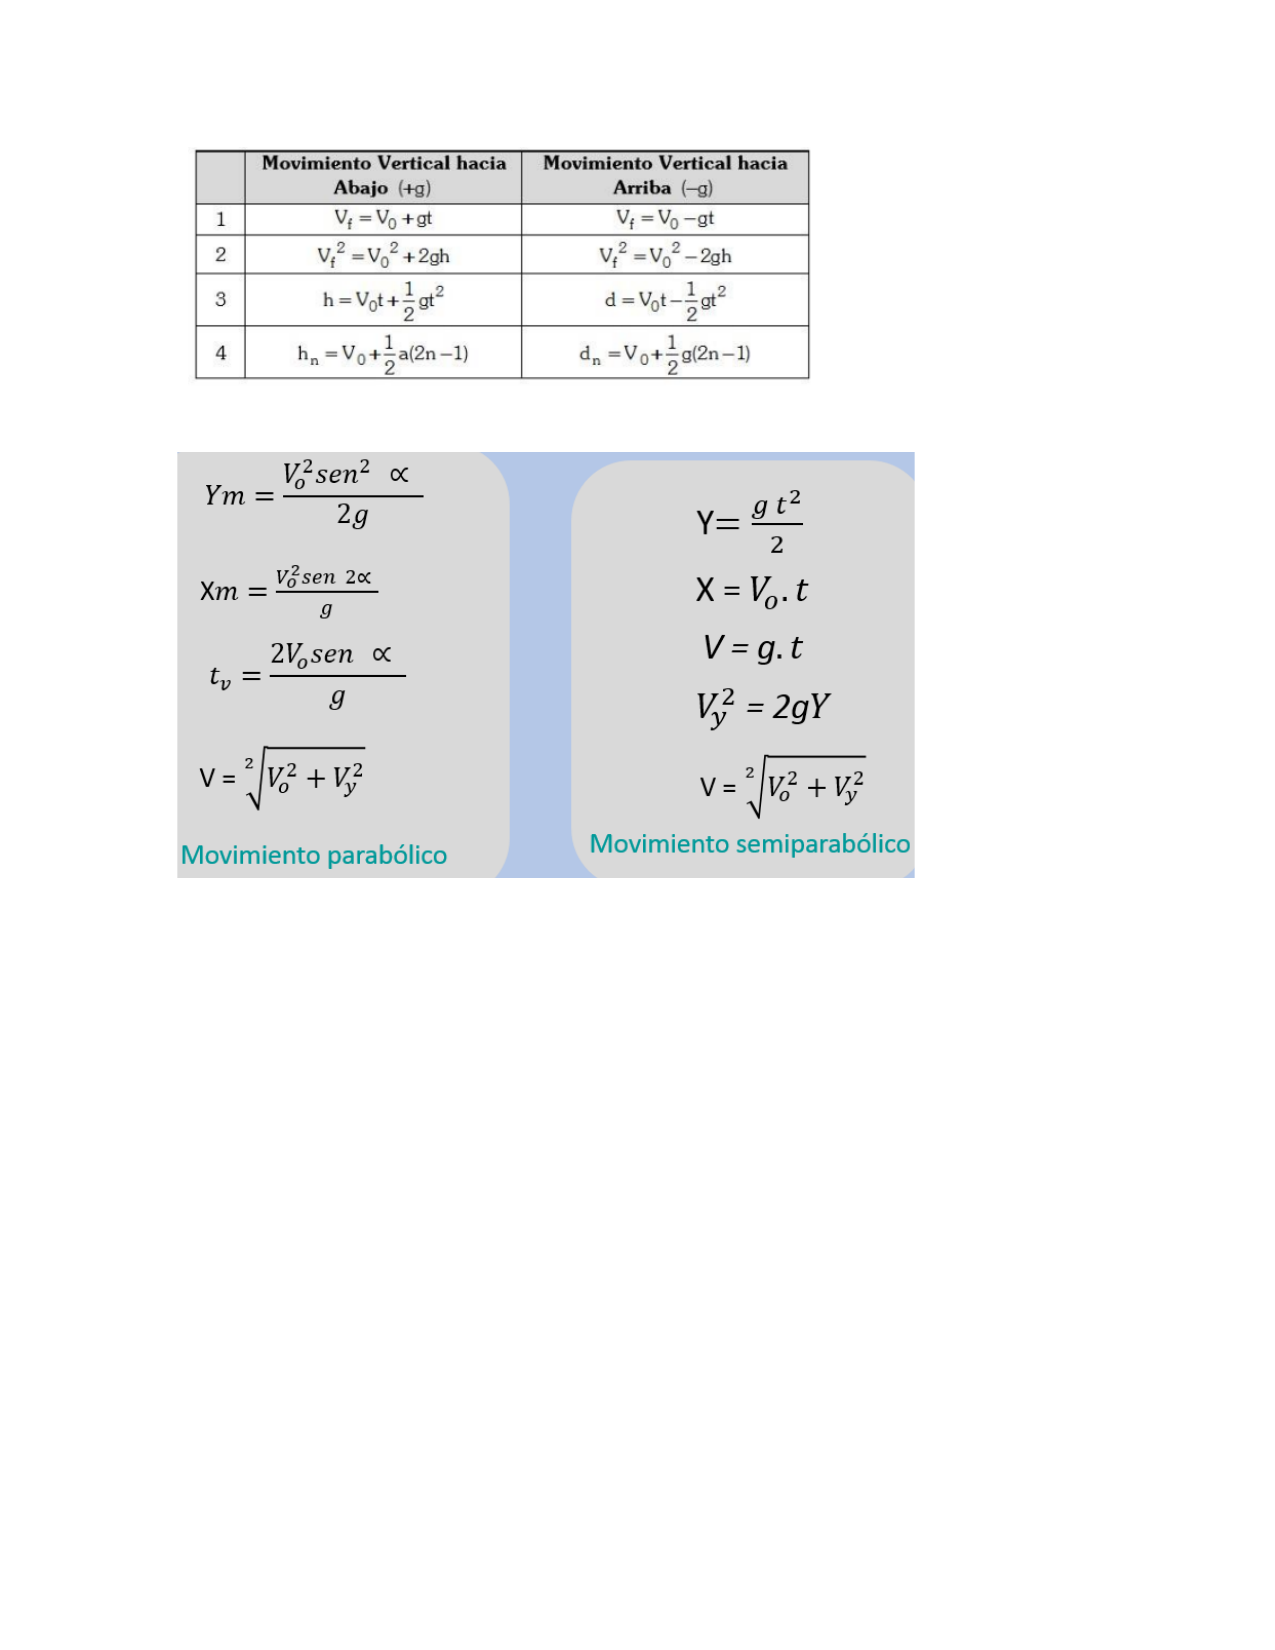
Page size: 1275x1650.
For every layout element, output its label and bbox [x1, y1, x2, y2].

picture [177, 147, 818, 387]
picture [177, 452, 915, 878]
